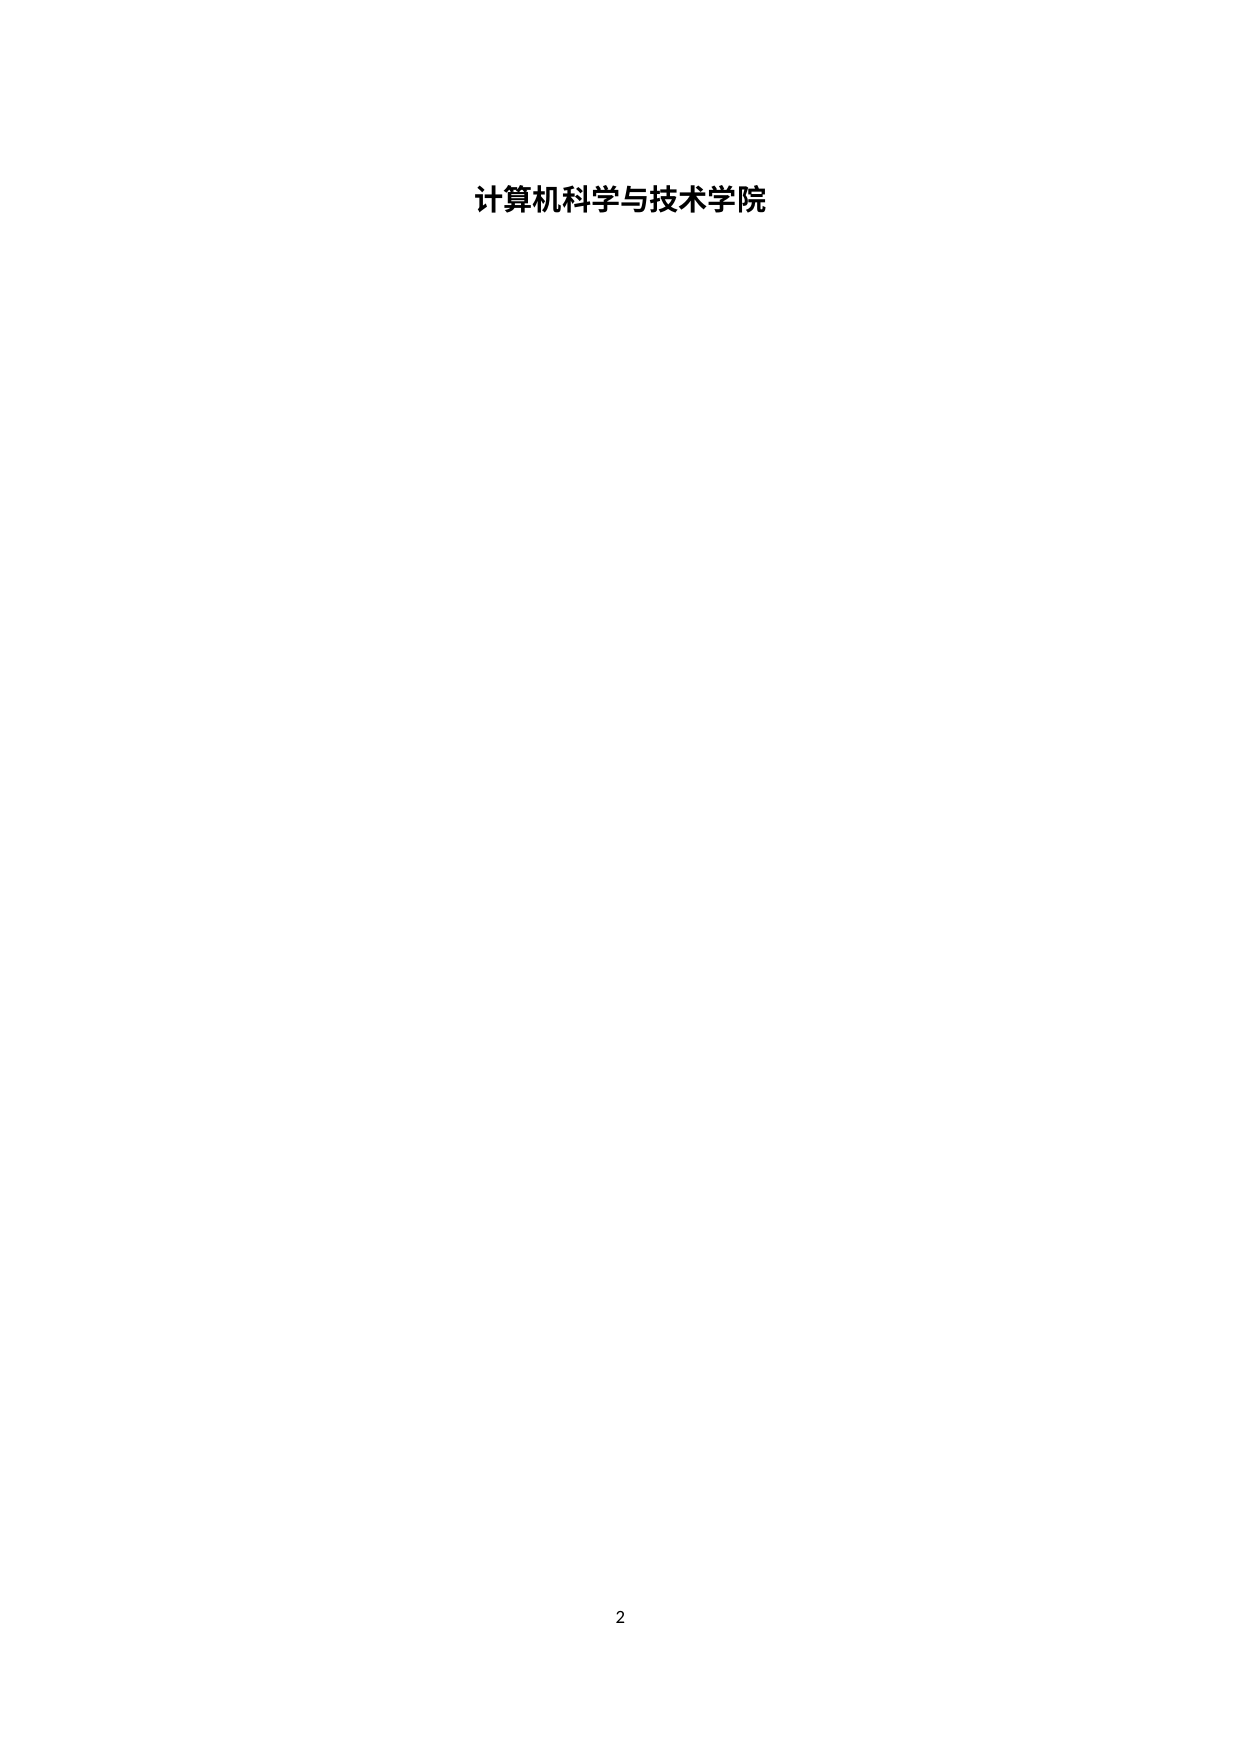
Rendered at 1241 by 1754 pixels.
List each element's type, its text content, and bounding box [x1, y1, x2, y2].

text 计算机科学与技术学院 [187, 164, 1053, 232]
